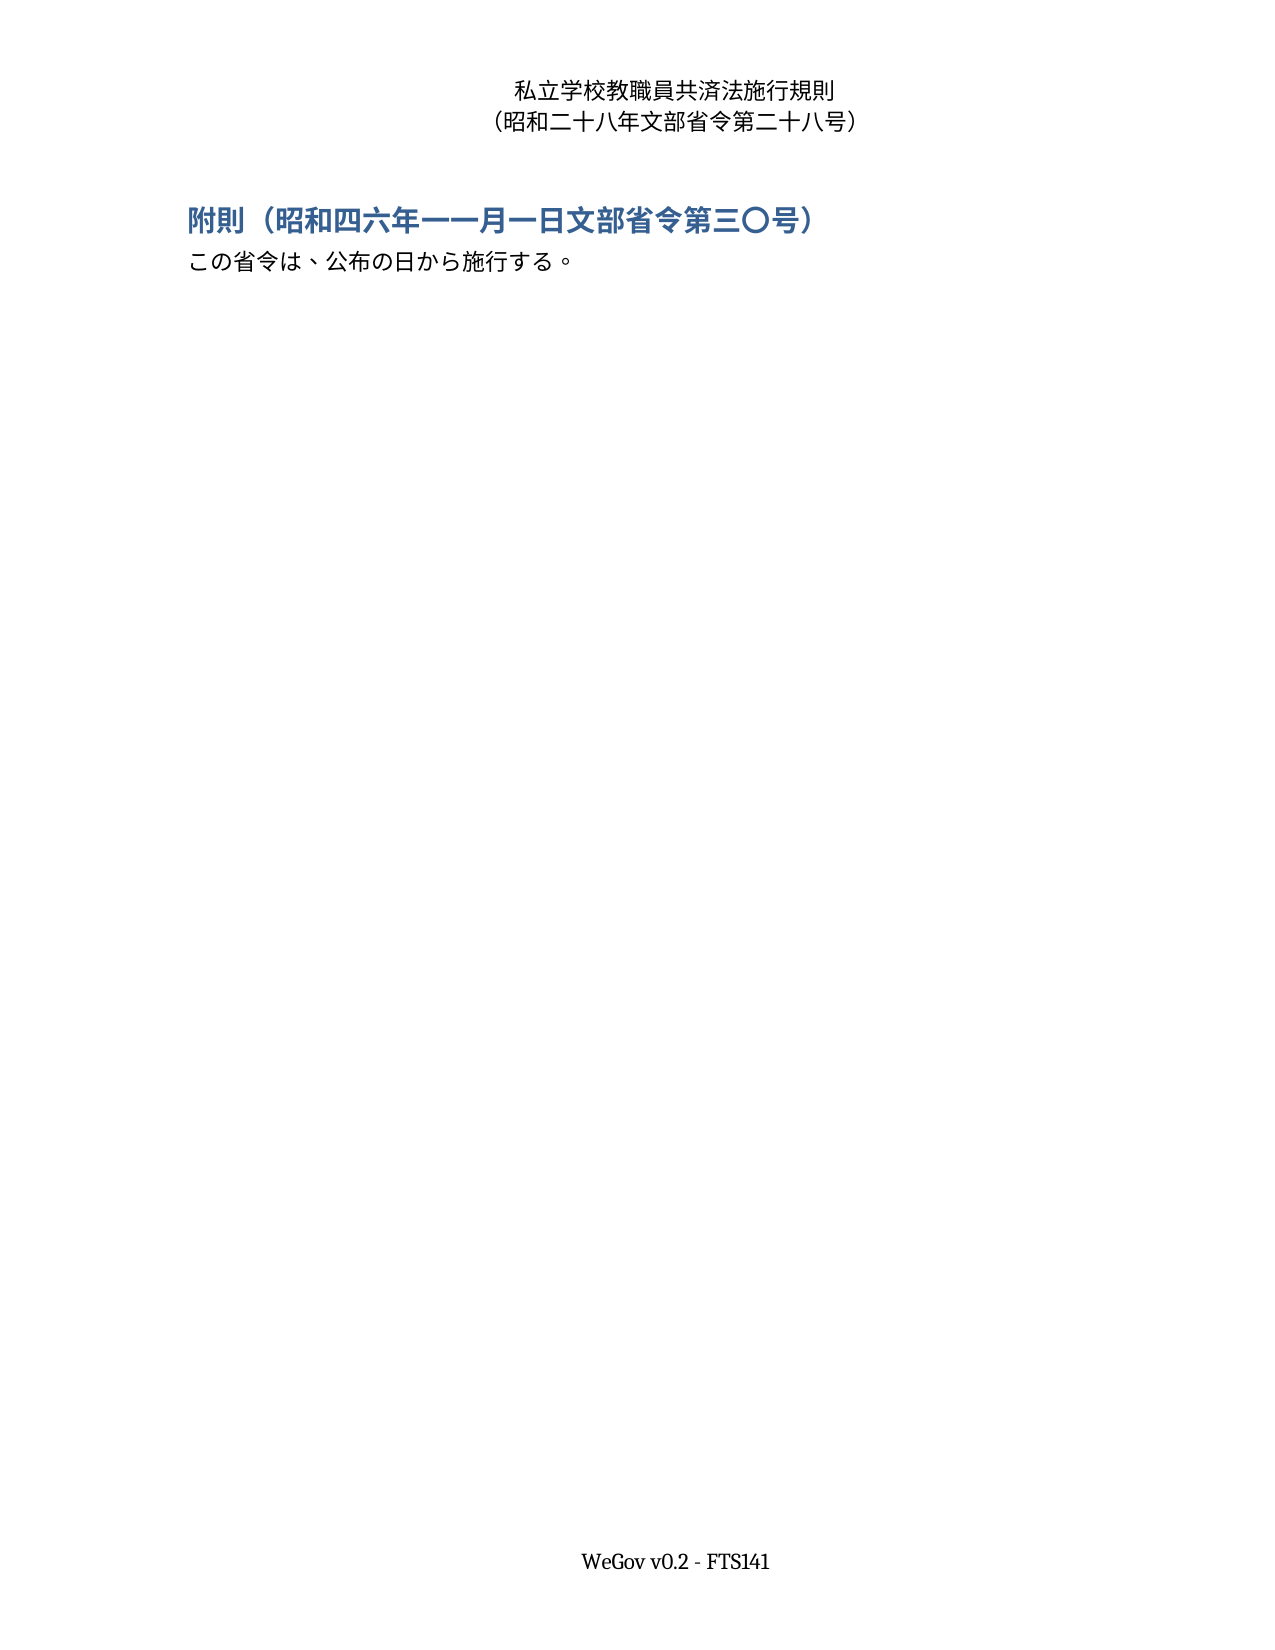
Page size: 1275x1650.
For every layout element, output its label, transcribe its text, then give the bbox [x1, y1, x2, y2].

subtitle 附則（昭和四六年一一月一日文部省令第三〇号） [187, 200, 1087, 240]
text この省令は、公布の日から施行する。 [187, 246, 1087, 277]
